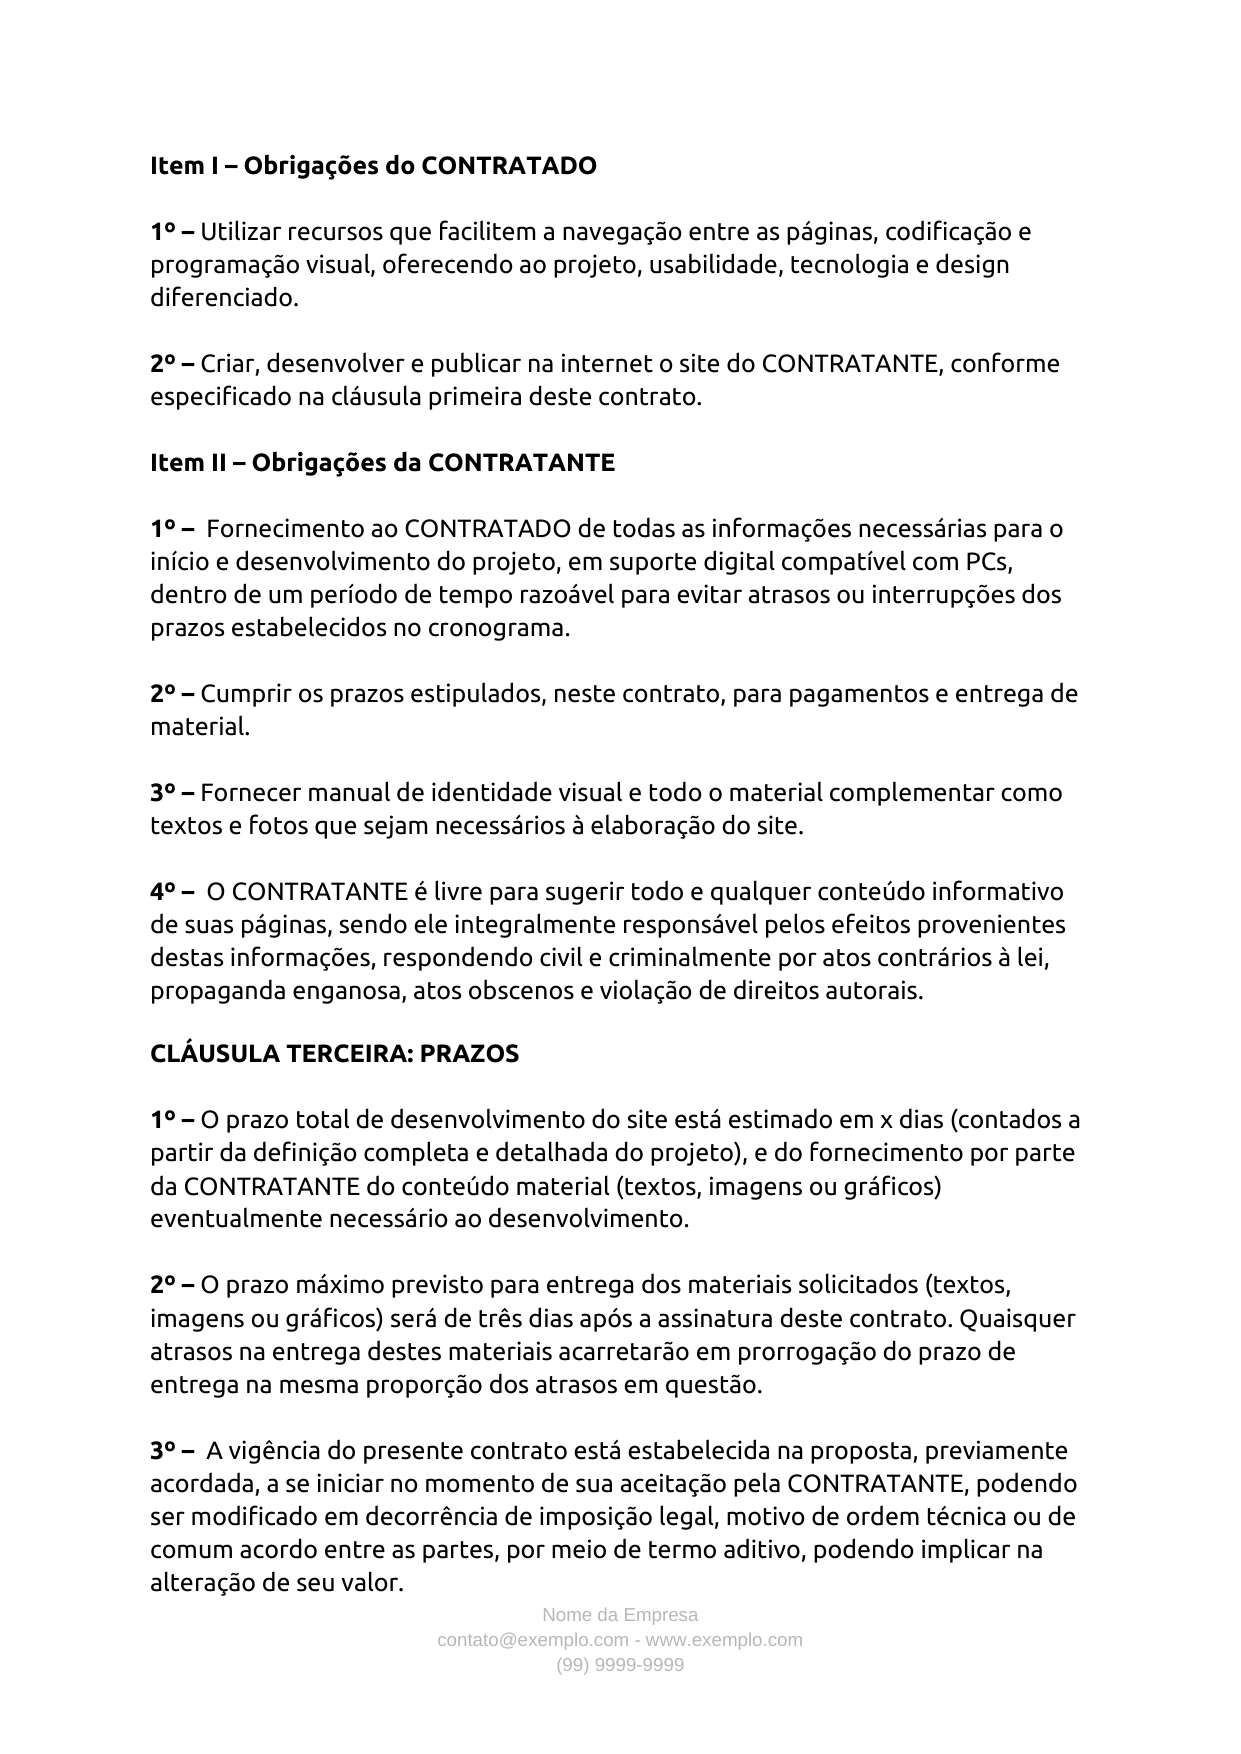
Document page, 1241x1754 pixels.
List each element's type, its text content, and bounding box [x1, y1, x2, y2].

text 1º – O prazo total de desenvolvimento do site está estimado em x dias (contados a partir da definição completa e detalhada do projeto), e do fornecimento por parte da CONTRATANTE do conteúdo material (textos, imagens ou gráficos) eventualmente necessário ao desenvolvimento. [150, 1105, 1090, 1233]
text 2º – O prazo máximo previsto para entrega dos materiais solicitados (textos, imagens ou gráficos) será de três dias após a assinatura deste contrato. Quaisquer atrasos na entrega destes materiais acarretarão em prorrogação do prazo de entrega na mesma proporção dos atrasos em questão. [150, 1270, 1090, 1398]
text 2º – Cumprir os prazos estipulados, neste contrato, para pagamentos e entrega de material. [150, 678, 1090, 740]
text 3º – Fornecer manual de identidade visual e todo o material complementar como textos e fotos que sejam necessários à elaboração do site. [150, 777, 1090, 839]
text 4º – O CONTRATANTE é livre para sugerir todo e qualquer conteúdo informativo de suas páginas, sendo ele integralmente responsável pelos efeitos provenientes destas informações, respondendo civil e criminalmente por atos contrários à lei, propaganda enganosa, atos obscenos e violação de direitos autorais. [150, 876, 1090, 1004]
text 1º – Utilizar recursos que facilitem a navegação entre as páginas, codificação e programação visual, oferecendo ao projeto, usabilidade, tecnologia e design diferenciado. [150, 216, 1090, 311]
text 2º – Criar, desenvolver e publicar na internet o site do CONTRATANTE, conforme especificado na cláusula primeira deste contrato. [150, 348, 1090, 410]
text Item I – Obrigações do CONTRATADO [150, 150, 1090, 179]
text 3º – A vigência do presente contrato está estabelecida na proposta, previamente acordada, a se iniciar no momento de sua aceitação pela CONTRATANTE, podendo ser modificado em decorrência de imposição legal, motivo de ordem técnica ou de comum acordo entre as partes, por meio de termo aditivo, podendo implicar na alteração de seu valor. [150, 1435, 1090, 1596]
text CLÁUSULA TERCEIRA: PRAZOS [150, 1039, 1090, 1067]
text 1º – Fornecimento ao CONTRATADO de todas as informações necessárias para o início e desenvolvimento do projeto, em suporte digital compatível com PCs, dentro de um período de tempo razoável para evitar atrasos ou interrupções dos prazos estabelecidos no cronograma. [150, 513, 1090, 641]
text Item II – Obrigações da CONTRATANTE [150, 447, 1090, 476]
